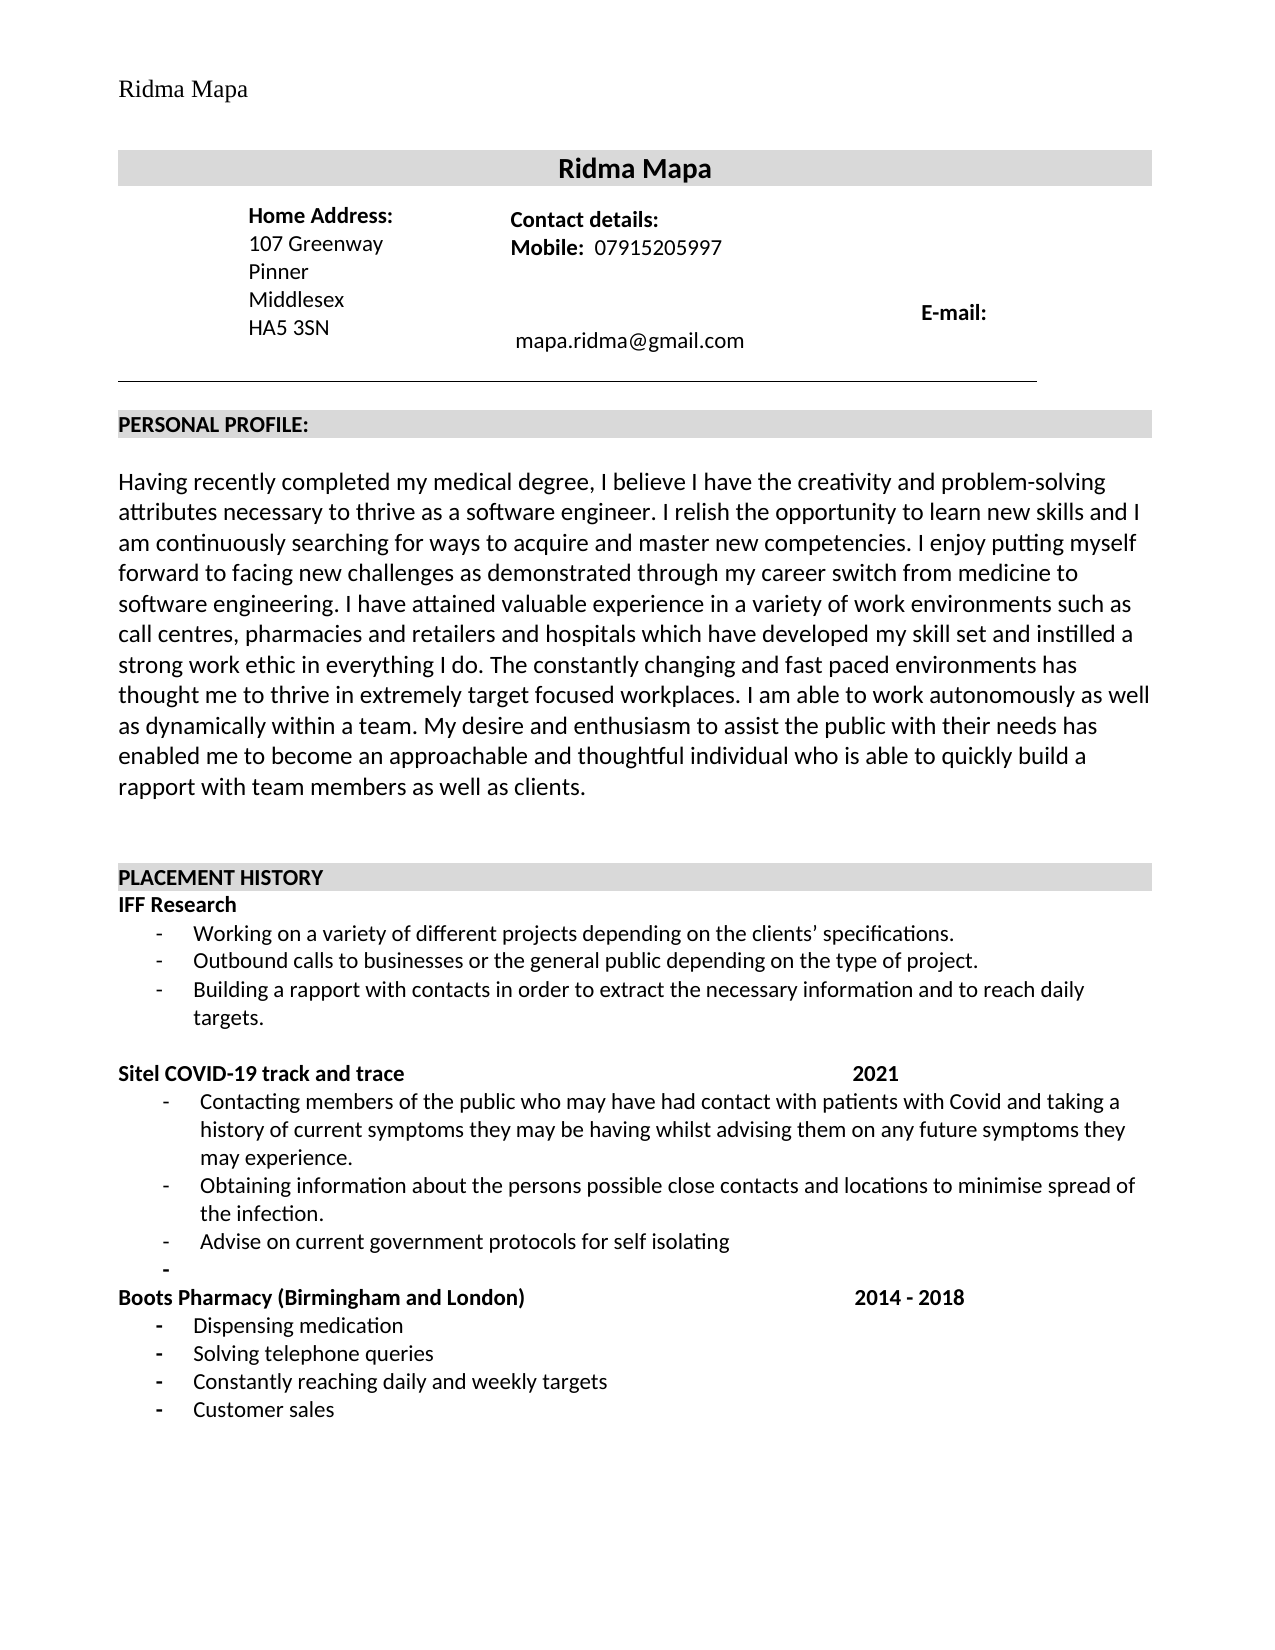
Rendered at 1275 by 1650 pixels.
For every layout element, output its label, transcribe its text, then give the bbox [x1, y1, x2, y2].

list Customer sales [156, 1395, 1152, 1423]
text E-mail: mapa.ridma@gmail.com [118, 298, 1152, 354]
text PERSONAL PROFILE: [118, 410, 1152, 438]
list Solving telephone queries [156, 1339, 1152, 1367]
list Obtaining information about the persons possible close contacts and locations to minimise spread of the infection. [162, 1171, 1152, 1227]
text Sitel COVID-19 track and trace 2021 [118, 1059, 1152, 1087]
list Dispensing medication [156, 1311, 1152, 1339]
list Advise on current government protocols for self isolating [162, 1227, 1152, 1255]
text Having recently completed my medical degree, I believe I have the creativity and problem-solving attributes necessary to thrive as a software engineer. I relish the opportunity to learn new skills and I am continuously searching for ways to acquire and master new competencies. I enjoy putting myself forward to facing new challenges as demonstrated through my career switch from medicine to software engineering. I have attained valuable experience in a variety of work environments such as call centres, pharmacies and retailers and hospitals which have developed my skill set and instilled a strong work ethic in everything I do. The constantly changing and fast paced environments has thought me to thrive in extremely target focused workplaces. I am able to work autonomously as well as dynamically within a team. My desire and enthusiasm to assist the public with their needs has enabled me to become an approachable and thoughtful individual who is able to quickly build a rapport with team members as well as clients. [118, 466, 1152, 802]
list Working on a variety of different projects depending on the clients’ specifications. [156, 919, 1152, 947]
text PLACEMENT HISTORY [118, 863, 1152, 891]
list Building a rapport with contacts in order to extract the necessary information and to reach daily targets. [156, 975, 1152, 1031]
list Constantly reaching daily and weekly targets [156, 1367, 1152, 1395]
list Outbound calls to businesses or the general public depending on the type of project. [156, 947, 1152, 975]
list Contacting members of the public who may have had contact with patients with Covid and taking a history of current symptoms they may be having whilst advising them on any future symptoms they may experience. [162, 1087, 1152, 1171]
text Ridma Mapa [118, 150, 1152, 186]
text Boots Pharmacy (Birmingham and London) 2014 - 2018 [118, 1283, 1152, 1311]
text IFF Research [118, 891, 1152, 919]
